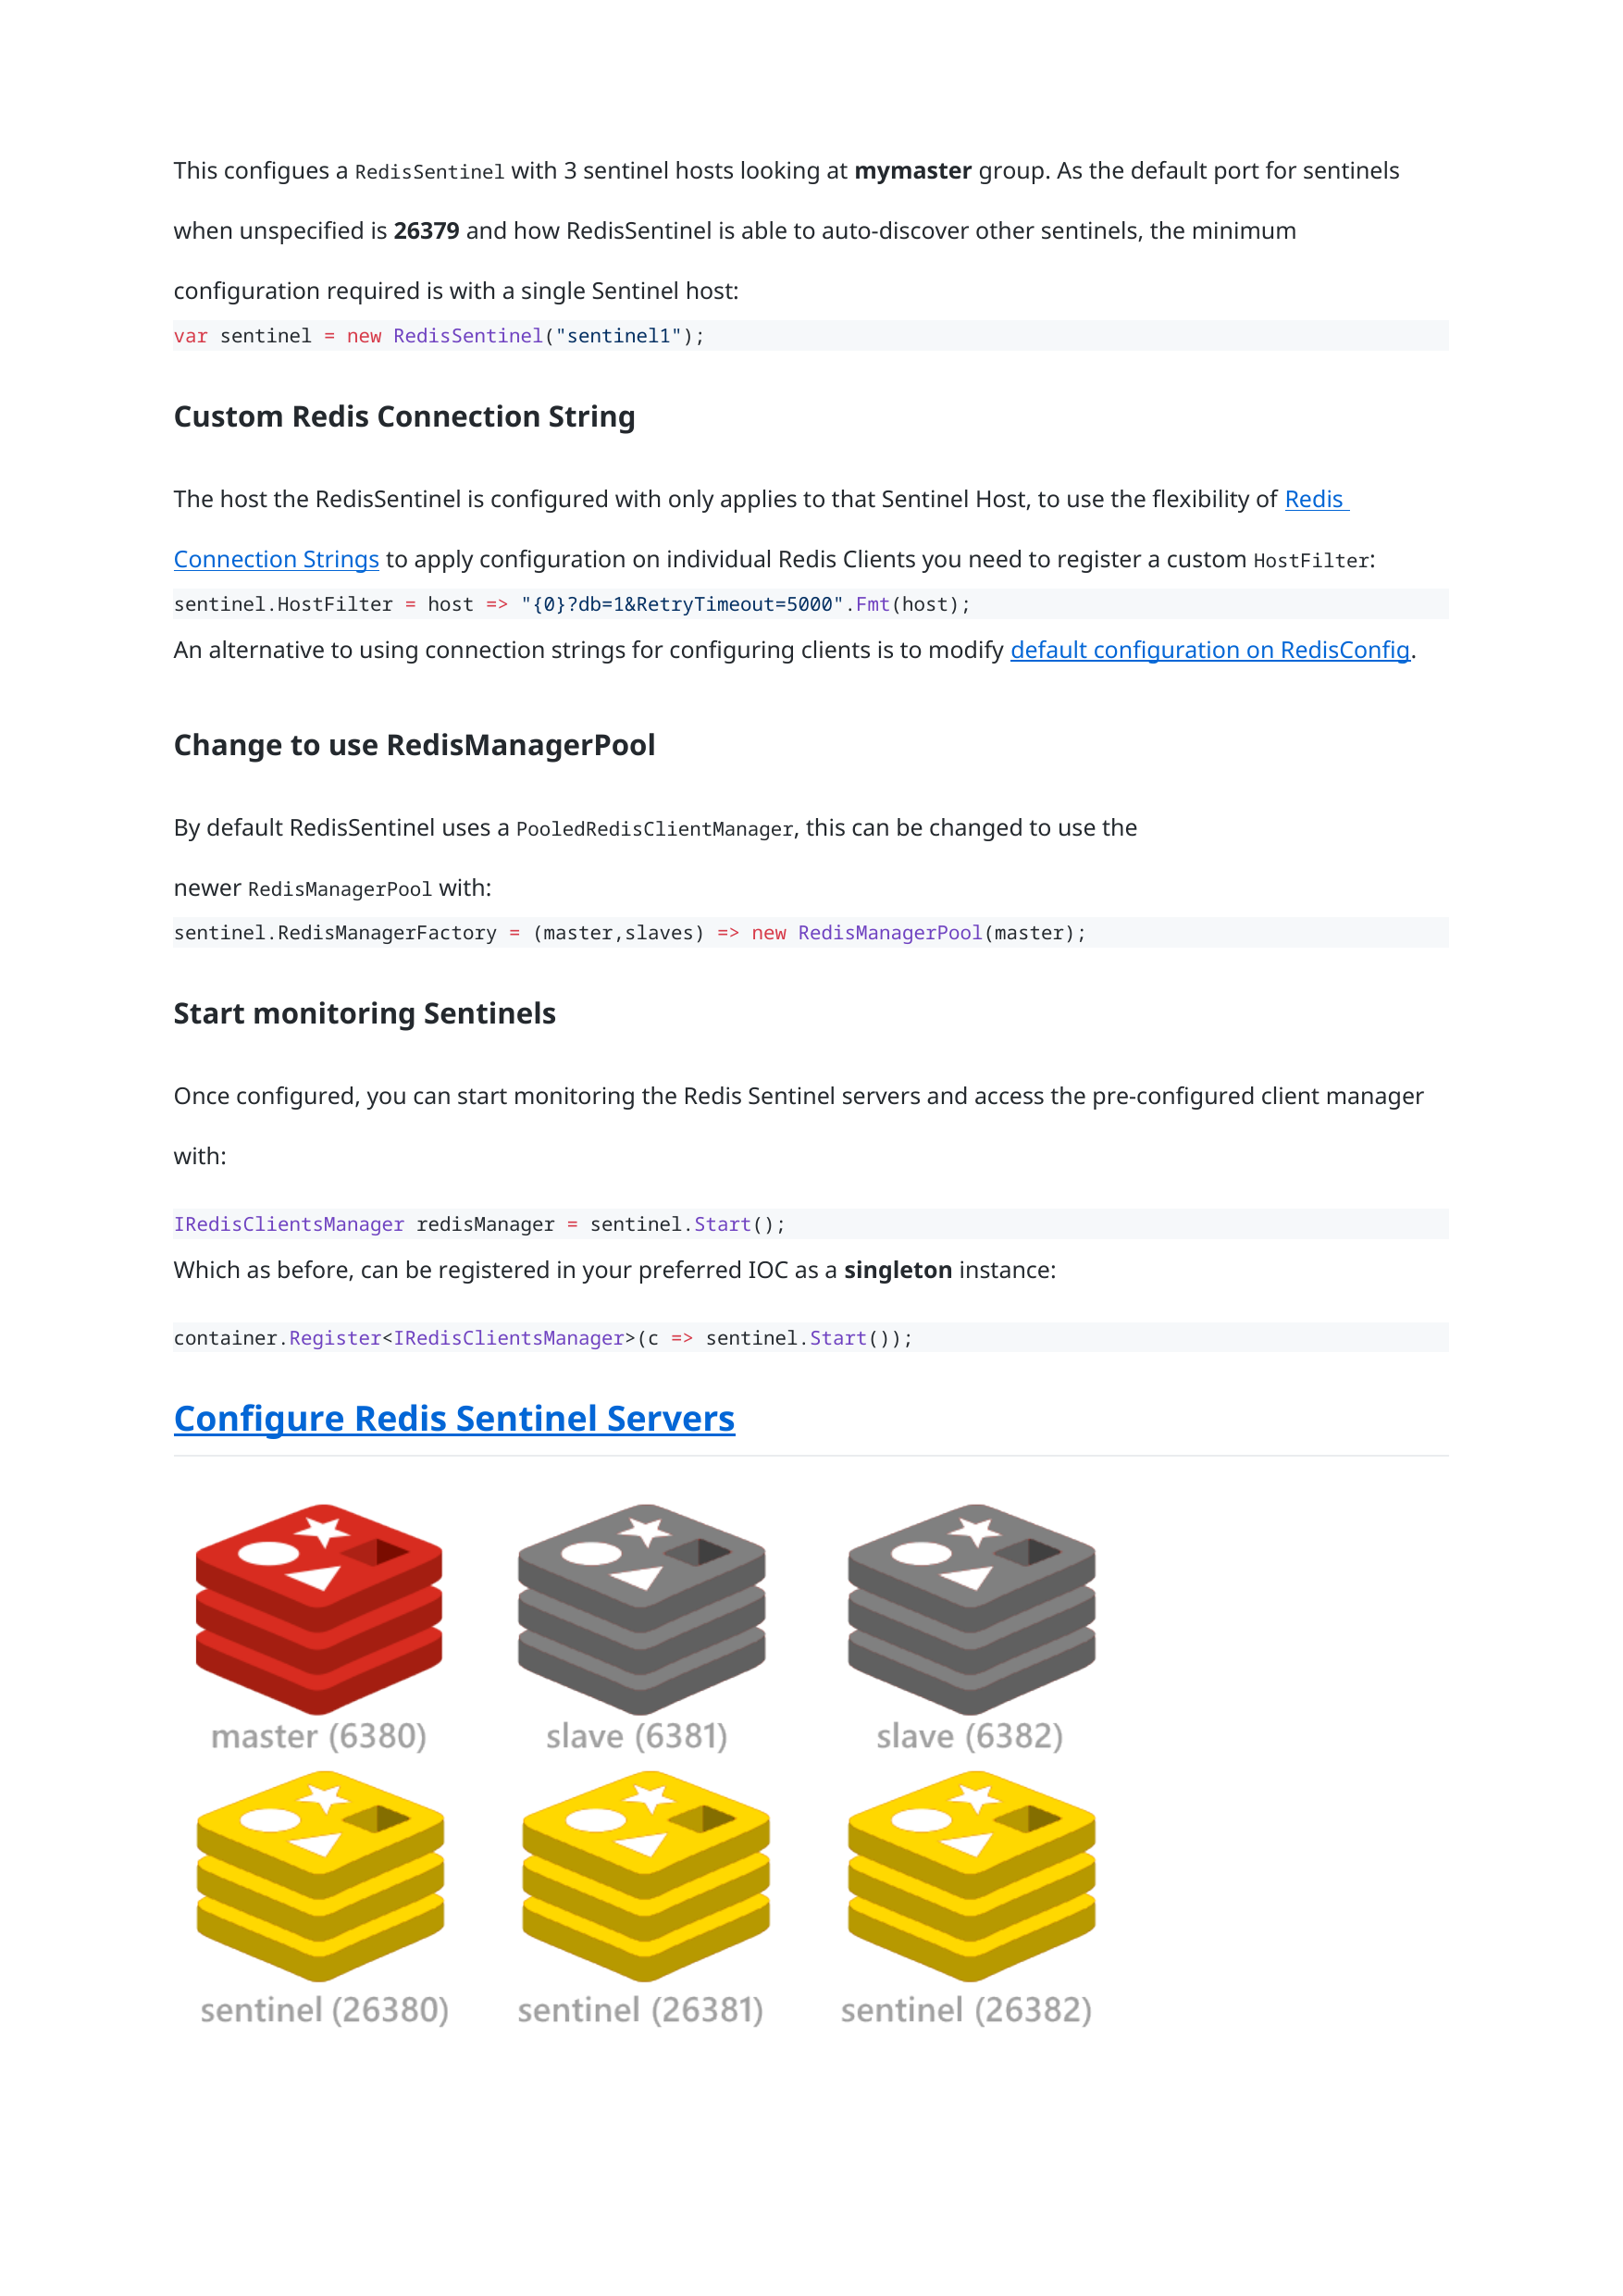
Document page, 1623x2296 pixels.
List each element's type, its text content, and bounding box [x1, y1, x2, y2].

text By default RedisSentinel uses a PooledRedisClientManager, this can be changed to use the newer RedisManagerPool with: [173, 797, 1449, 917]
text sentinel.RedisManagerFactory = (master,slaves) => new RedisManagerPool(master); [173, 917, 1449, 948]
text container.Register<IRedisClientsManager>(c => sentinel.Start()); [173, 1322, 1449, 1352]
text An alternative to using connection strings for configuring clients is to modify default configuration on RedisConfig. [173, 619, 1449, 679]
picture [173, 1490, 1120, 2041]
subtitle Start monitoring Sentinels [173, 982, 1449, 1042]
subtitle Configure Redis Sentinel Servers [173, 1387, 1449, 1457]
text Once configured, you can start monitoring the Redis Sentinel servers and access the pre-configured client manager with: [173, 1065, 1449, 1185]
text The host the RedisSentinel is configured with only applies to that Sentinel Host, to use the flexibility of Redis Connection Strings to apply configuration on individual Redis Clients you need to register a custom HostFilter: [173, 468, 1449, 589]
text var sentinel = new RedisSentinel("sentinel1"); [173, 320, 1449, 351]
text sentinel.HostFilter = host => "{0}?db=1&RetryTimeout=5000".Fmt(host); [173, 589, 1449, 619]
text This configues a RedisSentinel with 3 sentinel hosts looking at mymaster group. As the default port for sentinels when unspecified is 26379 and how RedisSentinel is able to auto-discover other sentinels, the minimum configuration required is with a single Sentinel host: [173, 140, 1449, 320]
subtitle Change to use RedisManagerPool [173, 714, 1449, 774]
text Which as before, can be registered in your preferred IOC as a singleton instance: [173, 1239, 1449, 1299]
text IRedisClientsManager redisManager = sentinel.Start(); [173, 1209, 1449, 1239]
subtitle Custom Redis Connection String [173, 385, 1449, 445]
